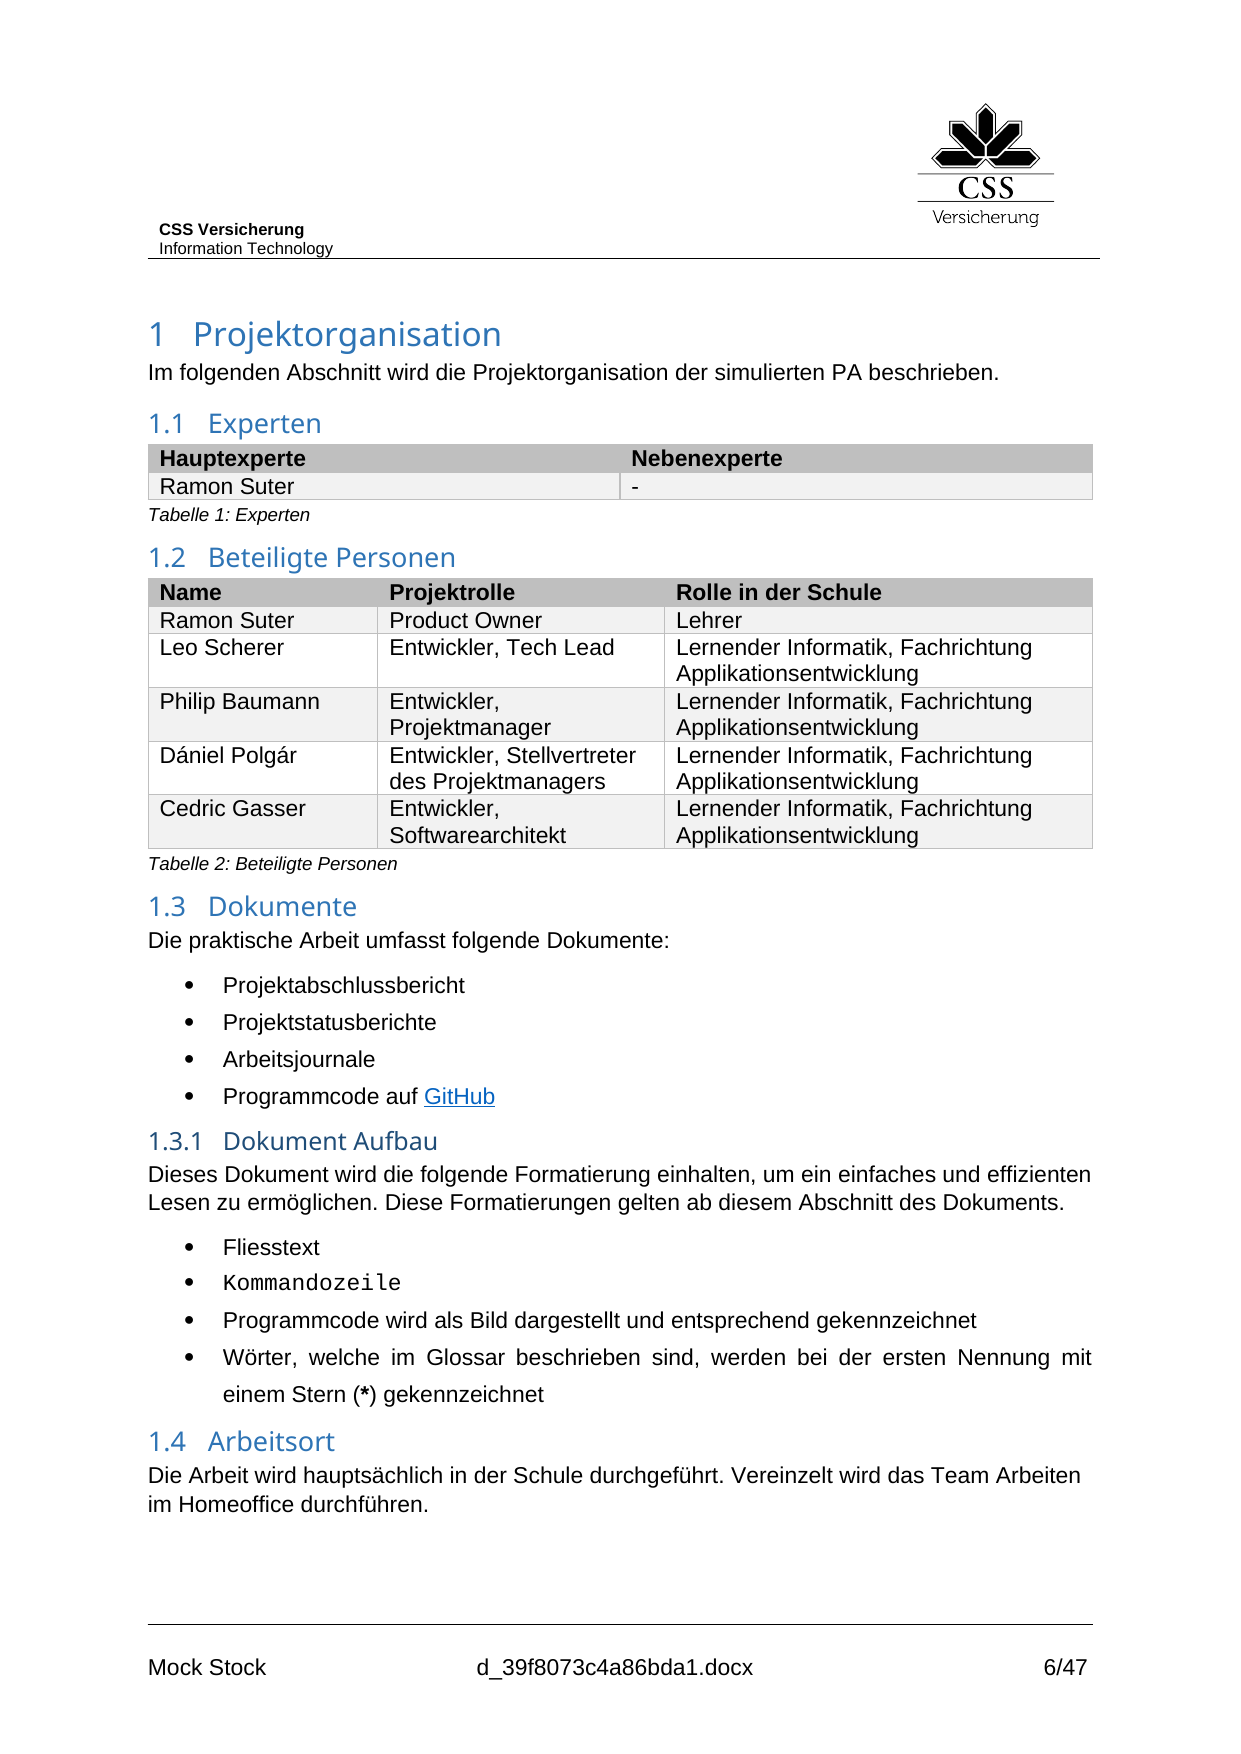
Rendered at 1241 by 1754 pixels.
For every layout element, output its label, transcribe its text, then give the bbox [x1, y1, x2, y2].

text Die Arbeit wird hauptsächlich in der Schule durchgeführt. Vereinzelt wird das Team Arbeiten im Homeoffice durchführen. [148, 1462, 1093, 1517]
table_header Name [149, 579, 377, 606]
text Tabelle 2: Beteiligte Personen [148, 853, 1093, 875]
list Kommandozeile [185, 1271, 1093, 1297]
list Programmcode wird als Bild dargestellt und entsprechend gekennzeichnet [185, 1307, 1093, 1334]
list Projektabschlussbericht [185, 972, 1093, 999]
table_cell - [621, 473, 1092, 499]
list Wörter, welche im Glossar beschrieben sind, werden bei der ersten Nennung mit einem Stern (*) gekennzeichnet [185, 1344, 1093, 1408]
table_cell Lernender Informatik, Fachrichtung Applikationsentwicklung [665, 634, 1092, 687]
text Dieses Dokument wird die folgende Formatierung einhalten, um ein einfaches und effizienten Lesen zu ermöglichen. Diese Formatierungen gelten ab diesem Abschnitt des Dokuments. [148, 1161, 1093, 1216]
table_cell Leo Scherer [149, 634, 377, 687]
subtitle Dokumente [148, 887, 1093, 924]
subtitle Beteiligte Personen [148, 538, 1093, 575]
table_cell Entwickler, Projektmanager [378, 688, 664, 741]
list Programmcode auf GitHub [185, 1083, 1093, 1109]
table_cell Entwickler, Tech Lead [378, 634, 664, 687]
table_cell Entwickler, Softwarearchitekt [378, 795, 664, 848]
subtitle Arbeitsort [148, 1422, 1093, 1459]
table_cell Ramon Suter [149, 473, 619, 499]
table_cell Philip Baumann [149, 688, 377, 741]
subtitle Projektorganisation [148, 310, 1093, 356]
list Arbeitsjournale [185, 1046, 1093, 1072]
list Fliesstext [185, 1234, 1093, 1261]
text Im folgenden Abschnitt wird die Projektorganisation der simulierten PA beschrieben. [148, 359, 1093, 386]
subtitle Experten [148, 404, 1093, 441]
table_header Rolle in der Schule [665, 579, 1092, 606]
table_header Hauptexperte [149, 445, 619, 472]
table_cell Product Owner [378, 607, 664, 633]
table_header Projektrolle [378, 579, 664, 606]
table_cell Ramon Suter [149, 607, 377, 633]
text Tabelle 1: Experten [148, 504, 1093, 526]
table_cell Lernender Informatik, Fachrichtung Applikationsentwicklung [665, 742, 1092, 794]
table_cell Entwickler, Stellvertreter des Projektmanagers [378, 742, 664, 794]
table_cell Lernender Informatik, Fachrichtung Applikationsentwicklung [665, 688, 1092, 741]
picture [883, 73, 1089, 258]
table_cell Lernender Informatik, Fachrichtung Applikationsentwicklung [665, 795, 1092, 848]
table_header Nebenexperte [621, 445, 1092, 472]
table_cell Lehrer [665, 607, 1092, 633]
list Projektstatusberichte [185, 1009, 1093, 1036]
text Die praktische Arbeit umfasst folgende Dokumente: [148, 927, 1093, 954]
subtitle Dokument Aufbau [148, 1124, 1093, 1158]
table_cell Dániel Polgár [149, 742, 377, 794]
table_cell Cedric Gasser [149, 795, 377, 848]
